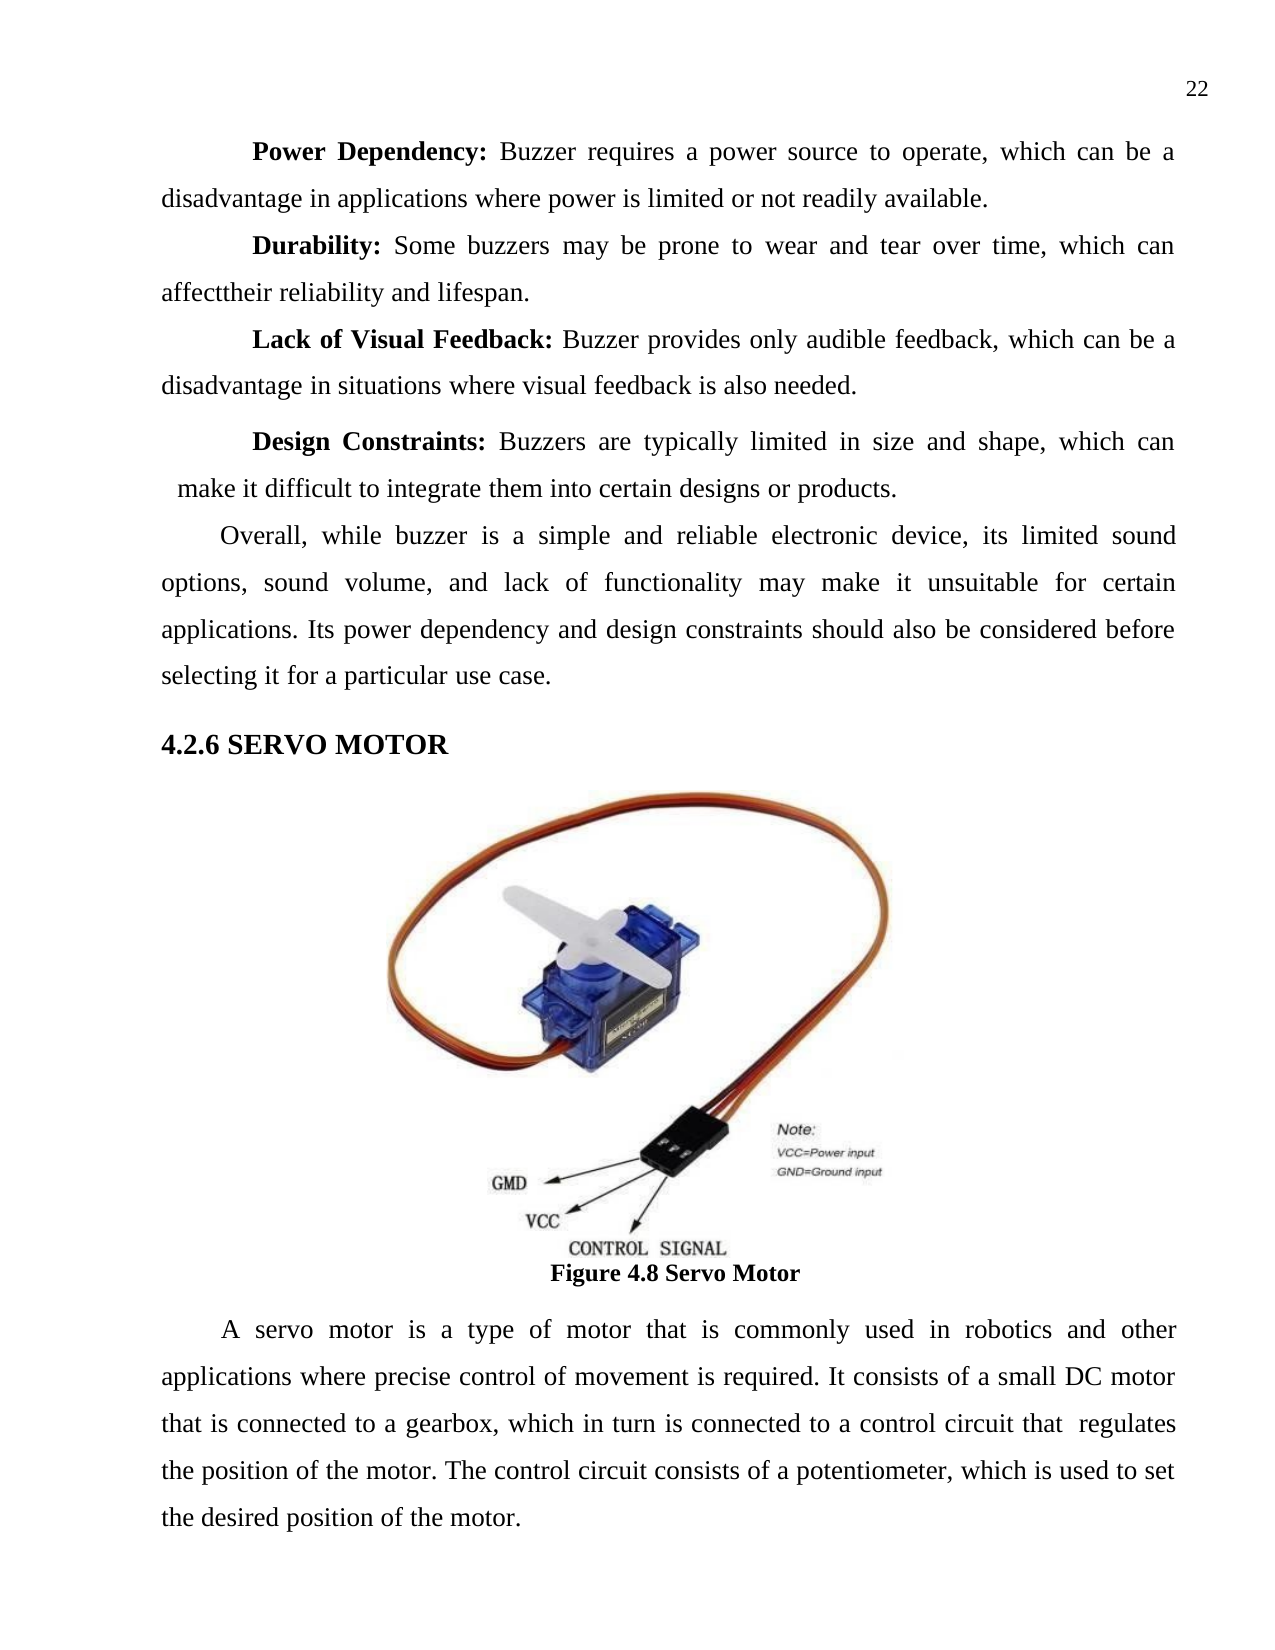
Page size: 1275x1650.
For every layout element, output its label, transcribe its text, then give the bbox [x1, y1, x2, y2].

text A servo motor is a type of motor that is commonly used in robotics and other applications where precise control of movement is required. It consists of a small DC motor that is connected to a gearbox, which in turn is connected to a control circuit that regulates the position of the motor. The control circuit consists of a potentiometer, which is used to set the desired position of the motor. [161, 1313, 1177, 1532]
subtitle SERVO MOTOR [161, 727, 1208, 761]
text Durability: Some buzzers may be prone to wear and tear over time, which can affecttheir reliability and lifespan. [161, 229, 1177, 307]
text Power Dependency: Buzzer requires a power source to operate, which can be a disadvantage in applications where power is limited or not readily available. [161, 135, 1177, 213]
text Lack of Visual Feedback: Buzzer provides only audible feedback, which can be a disadvantage in situations where visual feedback is also needed. [161, 323, 1178, 401]
picture [386, 790, 905, 1258]
text Figure 4.8 Servo Motor [454, 1258, 897, 1287]
text Overall, while buzzer is a simple and reliable electronic device, its limited sound options, sound volume, and lack of functionality may make it unsuitable for certain applications. Its power dependency and design constraints should also be considered before selecting it for a particular use case. [161, 519, 1177, 691]
text Design Constraints: Buzzers are typically limited in size and shape, which can make it difficult to integrate them into certain designs or products. [177, 425, 1177, 503]
